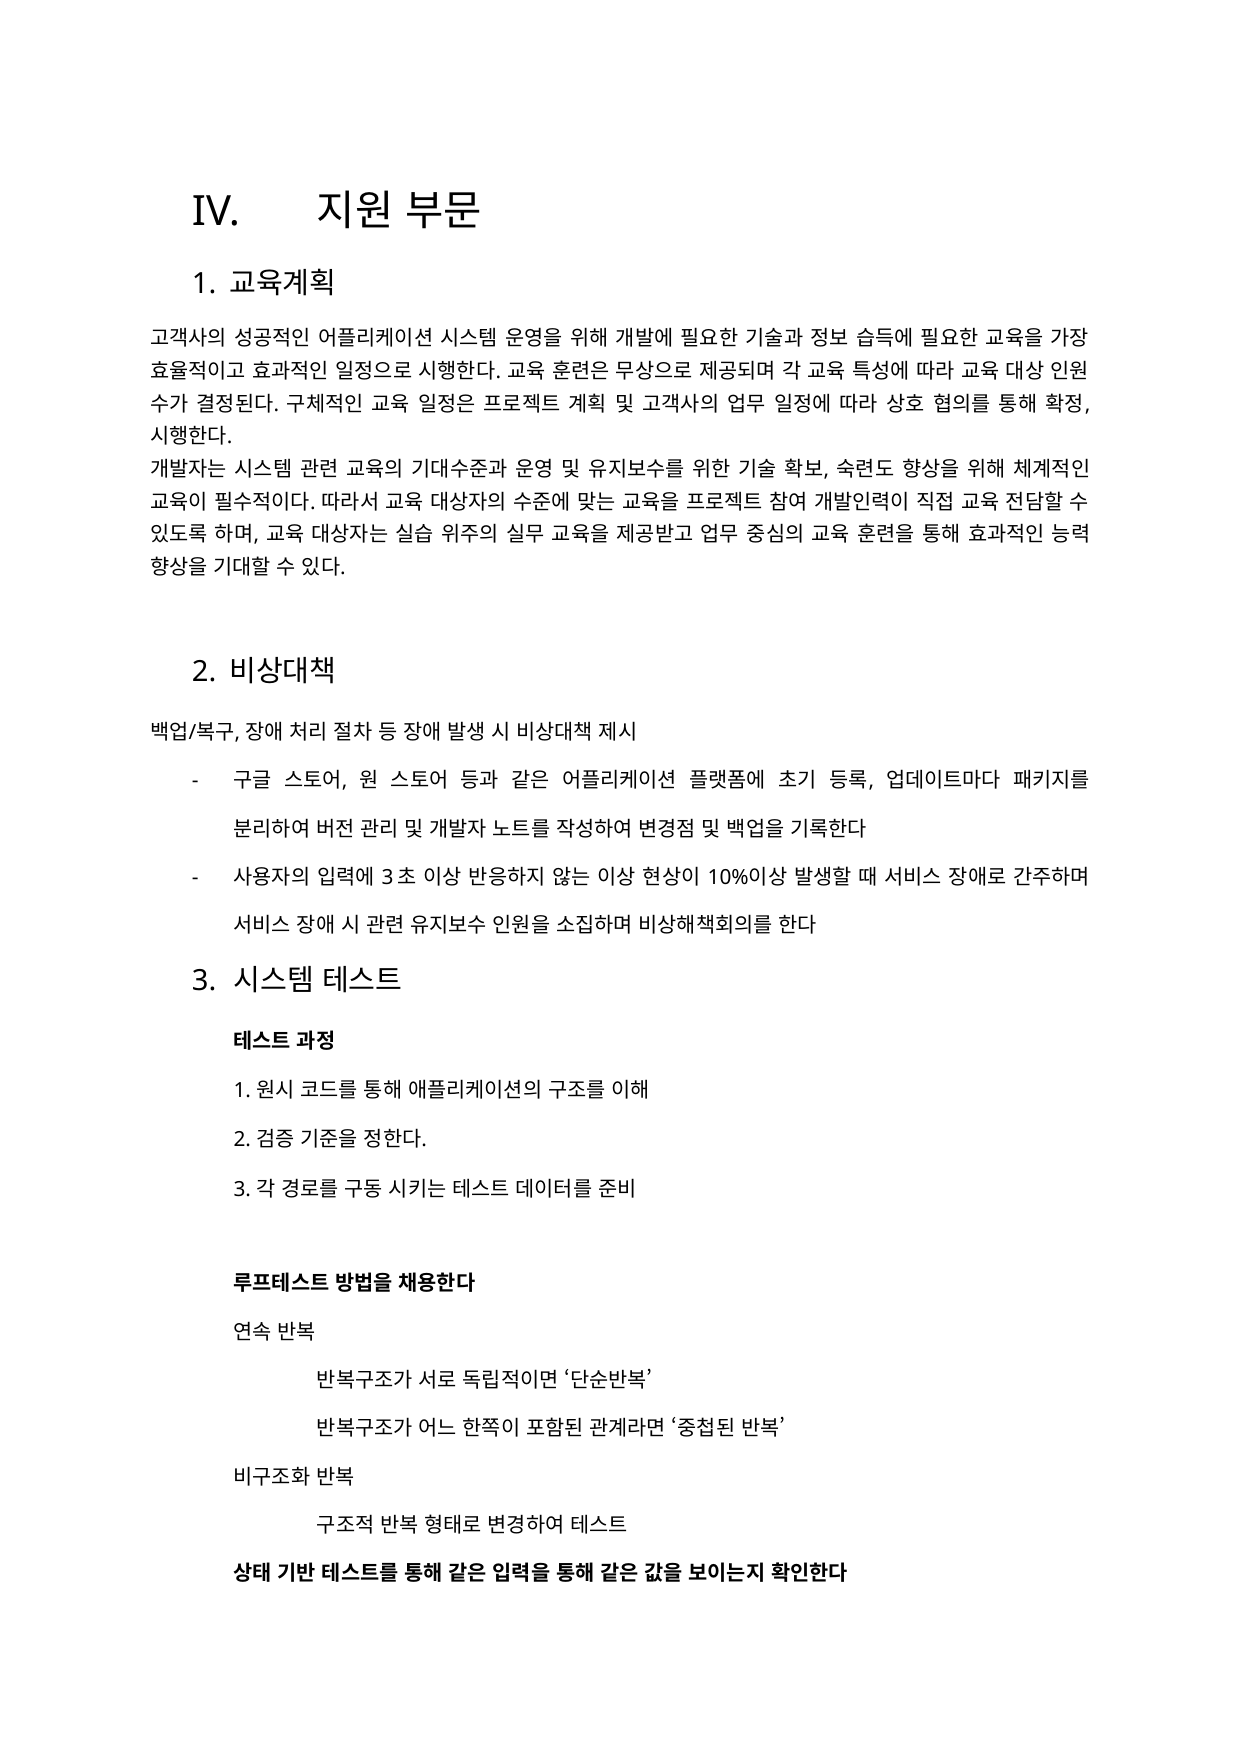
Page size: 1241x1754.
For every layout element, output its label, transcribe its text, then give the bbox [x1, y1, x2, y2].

list 교육계획 [192, 259, 1090, 302]
text 백업/복구, 장애 처리 절차 등 장애 발생 시 비상대책 제시 [150, 715, 1090, 745]
text 2. 검증 기준을 정한다. [150, 1122, 1090, 1153]
text 3. 각 경로를 구동 시키는 테스트 데이터를 준비 [233, 1172, 1090, 1202]
text 연속 반복 [233, 1315, 1090, 1345]
text 비구조화 반복 [233, 1460, 1090, 1490]
list 시스템 테스트 [192, 957, 1090, 999]
text 상태 기반 테스트를 통해 같은 입력을 통해 같은 값을 보이는지 확인한다 [150, 1557, 1090, 1587]
text 구조적 반복 형태로 변경하여 테스트 [233, 1508, 1090, 1538]
list 지원 부문 [192, 177, 1090, 238]
list 구글 스토어, 원 스토어 등과 같은 어플리케이션 플랫폼에 초기 등록, 업데이트마다 패키지를 분리하여 버전 관리 및 개발자 노트를 작성하여 변경점 및 백업을 기록한다 [192, 763, 1090, 842]
list 사용자의 입력에 3초 이상 반응하지 않는 이상 현상이 10%이상 발생할 때 서비스 장애로 간주하며 서비스 장애 시 관련 유지보수 인원을 소집하며 비상해책회의를 한다 [192, 860, 1090, 939]
text 반복구조가 서로 독립적이면 ‘단순반복’ [233, 1363, 1090, 1393]
text 반복구조가 어느 한쪽이 포함된 관계라면 ‘중첩된 반복’ [233, 1412, 1090, 1442]
list 비상대책 [192, 647, 1090, 689]
text 1. 원시 코드를 통해 애플리케이션의 구조를 이해 [150, 1073, 1090, 1103]
text 루프테스트 방법을 채용한다 [233, 1267, 1090, 1297]
text 테스트 과정 [233, 1025, 1090, 1055]
text 고객사의 성공적인 어플리케이션 시스템 운영을 위해 개발에 필요한 기술과 정보 습득에 필요한 교육을 가장 효율적이고 효과적인 일정으로 시행한다. 교육 훈련은 무상으로 제공되며 각 교육 특성에 따라 교육 대상 인원 수가 결정된다. 구체적인 교육 일정은 프로젝트 계획 및 고객사의 업무 일정에 따라 상호 협의를 통해 확정, 시행한다. 개발자는 시스템 관련 교육의 기대수준과 운영 및 유지보수를 위한 기술 확보, 숙련도 향상을 위해 체계적인 교육이 필수적이다. 따라서 교육 대상자의 수준에 맞는 교육을 프로젝트 참여 개발인력이 직접 교육 전담할 수 있도록 하며, 교육 대상자는 실습 위주의 실무 교육을 제공받고 업무 중심의 교육 훈련을 통해 효과적인 능력 향상을 기대할 수 있다. [150, 322, 1090, 581]
